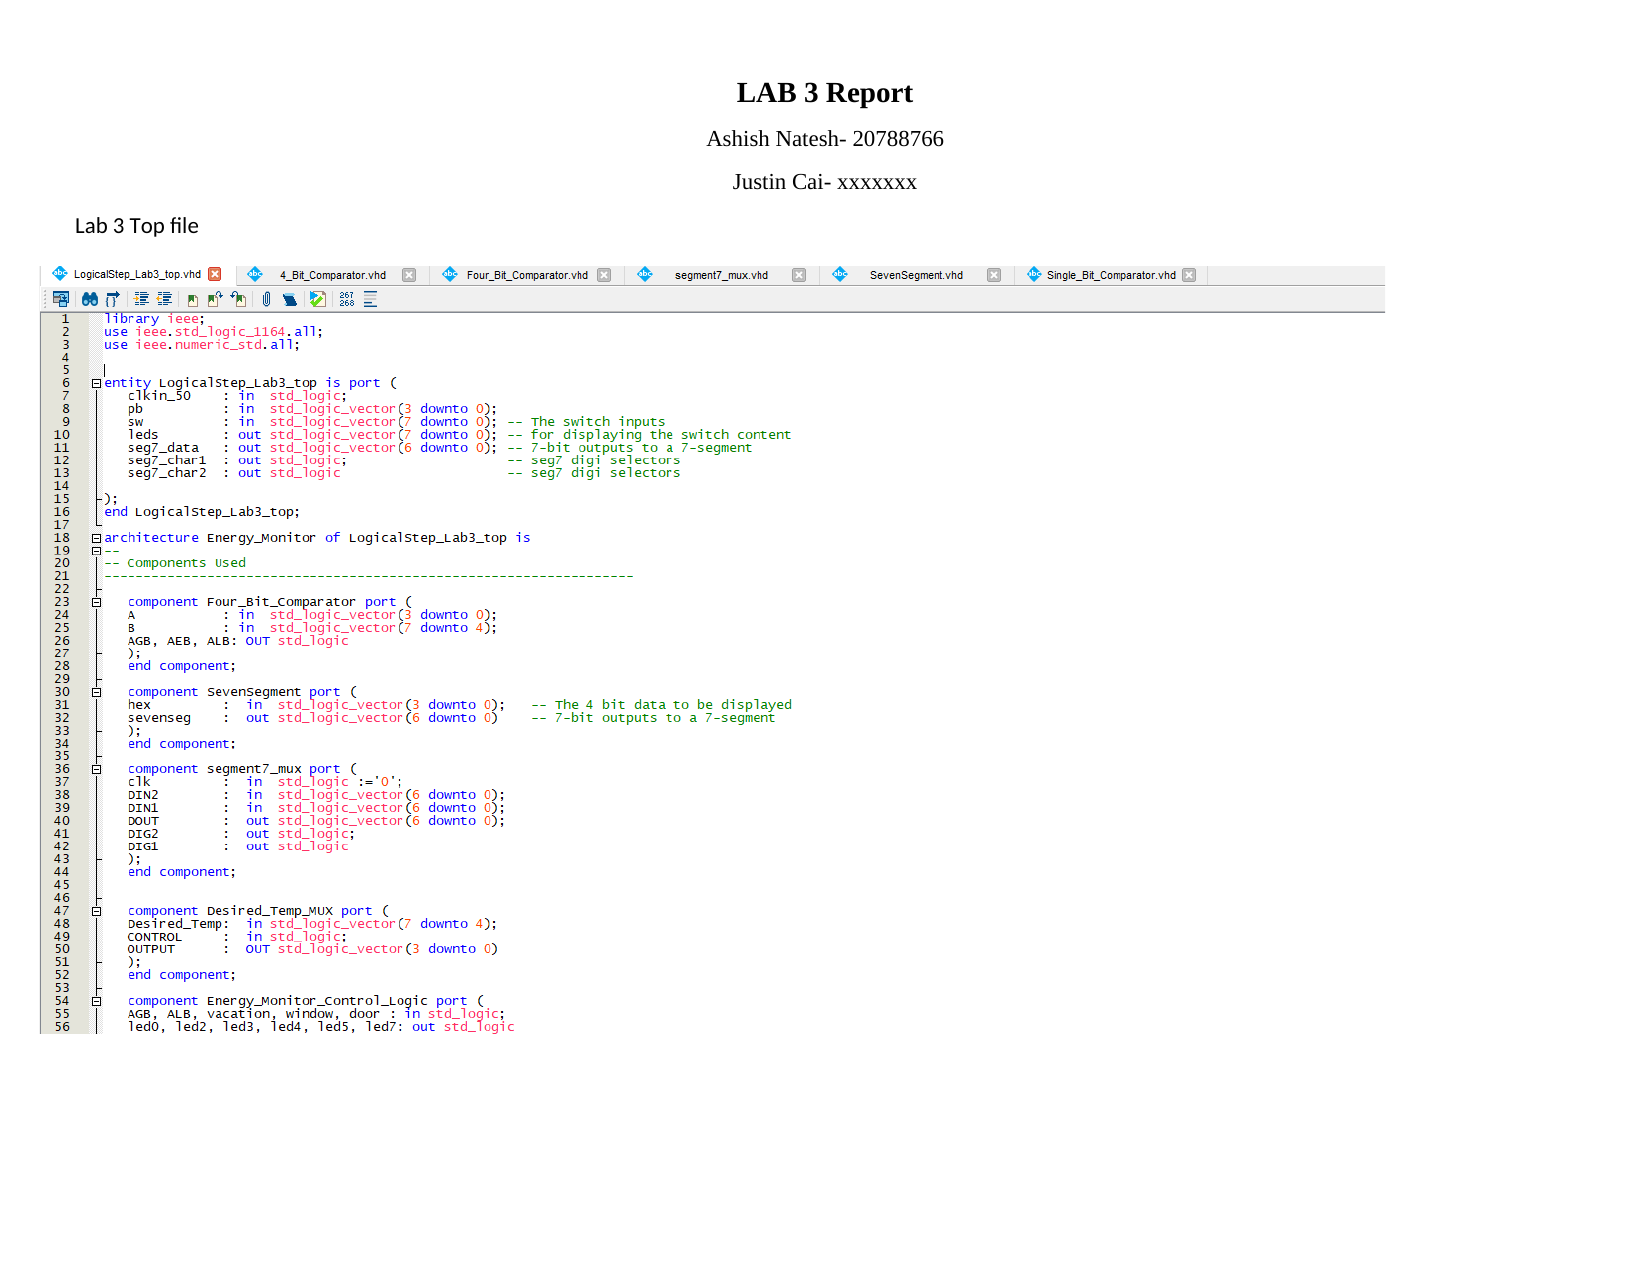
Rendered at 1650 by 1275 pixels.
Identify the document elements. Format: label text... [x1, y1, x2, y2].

picture [39, 266, 1384, 1034]
text LAB 3 Report [75, 75, 1575, 108]
text Justin Cai- xxxxxxx [75, 168, 1575, 194]
text Lab 3 Top file [75, 211, 1575, 239]
text Ashish Natesh- 20788766 [75, 125, 1575, 152]
